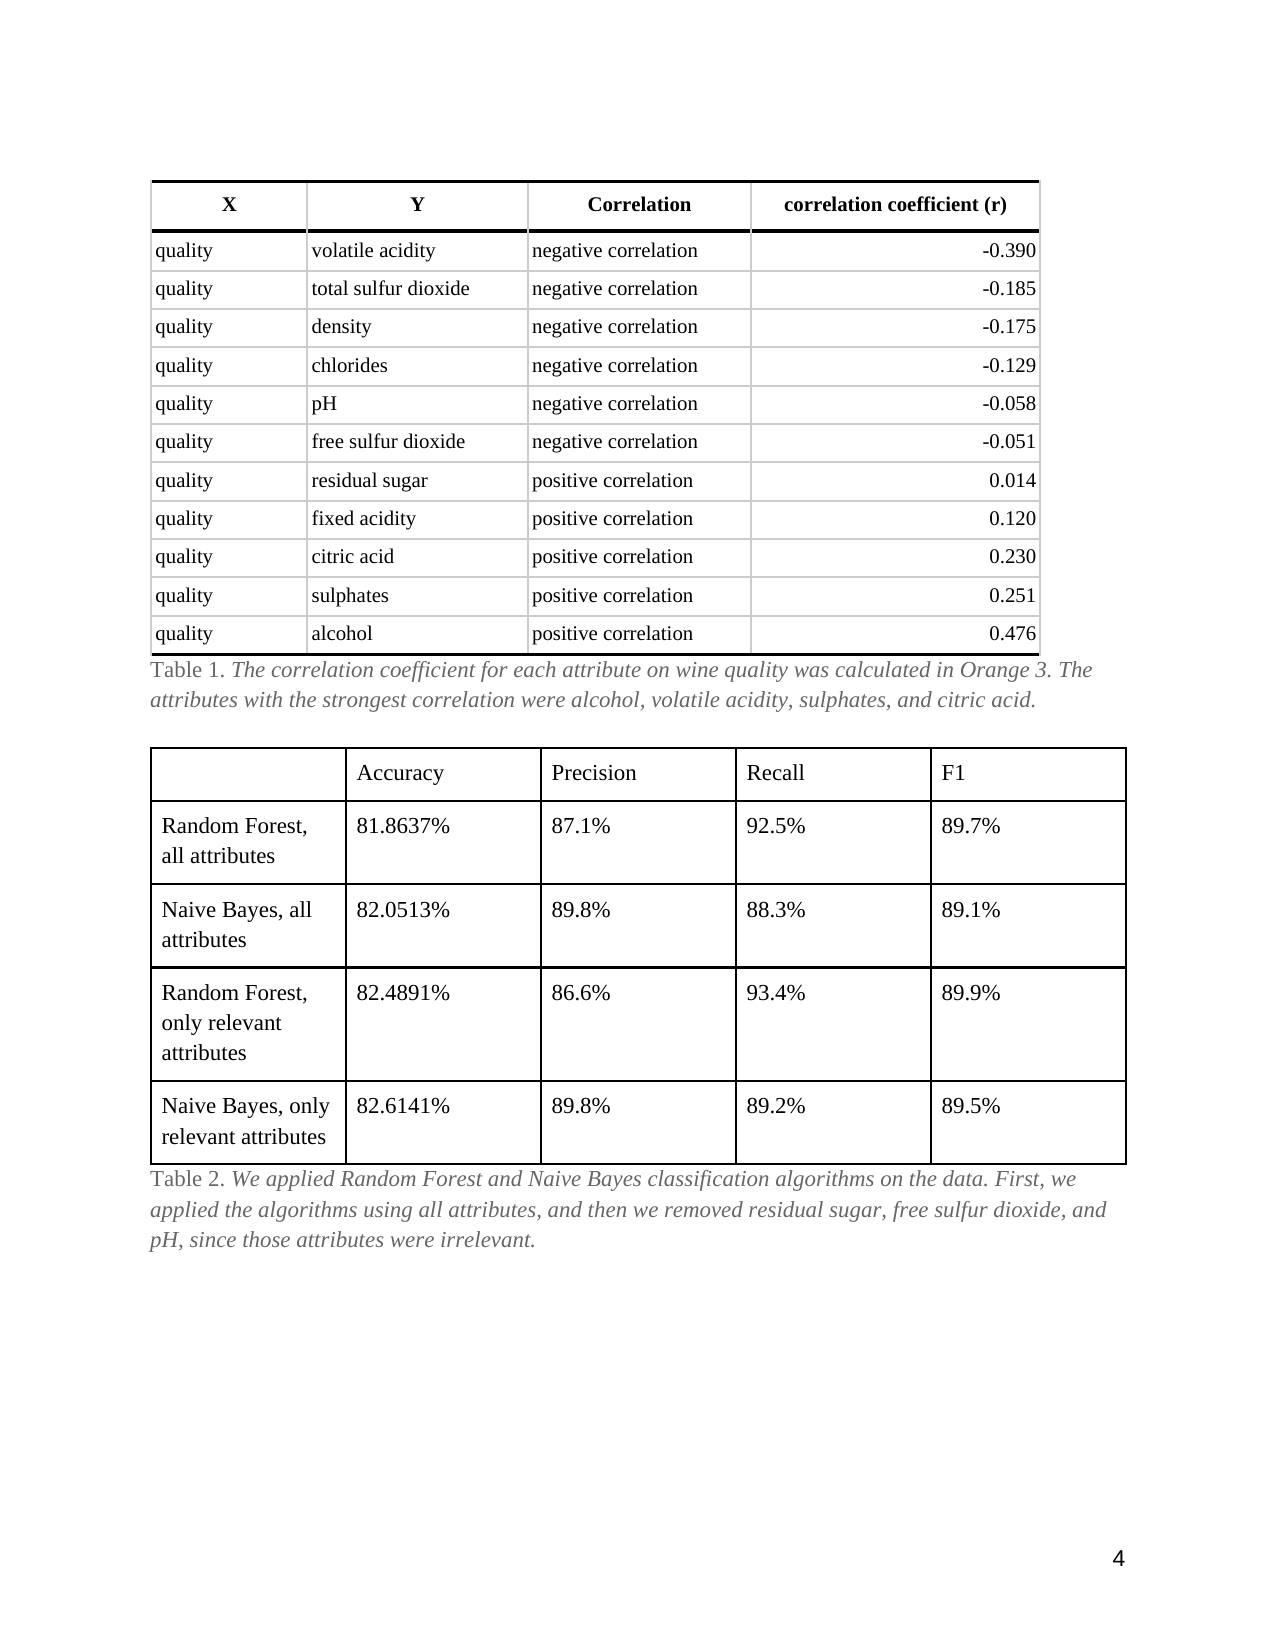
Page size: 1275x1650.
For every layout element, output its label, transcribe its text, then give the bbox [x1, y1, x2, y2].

table_header Y [308, 183, 527, 229]
table_cell 82.6141% [347, 1082, 540, 1163]
table_cell quality [152, 233, 306, 269]
table_cell free sulfur dioxide [308, 425, 527, 461]
table_cell 0.230 [752, 540, 1039, 576]
table_cell negative correlation [529, 233, 750, 269]
table_cell -0.175 [752, 310, 1039, 346]
table_cell 89.2% [737, 1082, 930, 1163]
table_cell quality [152, 348, 306, 384]
table_cell residual sugar [308, 463, 527, 499]
table_header Precision [542, 749, 735, 800]
table_cell 89.9% [932, 969, 1125, 1080]
table_cell 0.476 [752, 617, 1039, 653]
table_cell Random Forest, only relevant attributes [152, 969, 345, 1080]
table_cell 89.8% [542, 885, 735, 966]
table_header correlation coefficient (r) [752, 183, 1039, 229]
table_header X [152, 183, 306, 229]
table_cell negative correlation [529, 272, 750, 308]
table_cell quality [152, 310, 306, 346]
table_cell positive correlation [529, 578, 750, 614]
table_cell positive correlation [529, 540, 750, 576]
table_cell fixed acidity [308, 502, 527, 538]
table_cell 92.5% [737, 802, 930, 883]
table_cell 89.1% [932, 885, 1125, 966]
table_cell density [308, 310, 527, 346]
table_cell 0.014 [752, 463, 1039, 499]
table_cell negative correlation [529, 387, 750, 423]
table_cell negative correlation [529, 310, 750, 346]
table_cell negative correlation [529, 425, 750, 461]
table_cell Naive Bayes, all attributes [152, 885, 345, 966]
text Table 2. We applied Random Forest and Naive Bayes classification algorithms on the data. First, we applied the algorithms using all attributes, and then we removed residual sugar, free sulfur dioxide, and pH, since those attributes were irrelevant. [150, 1165, 1125, 1252]
table_header Correlation [529, 183, 750, 229]
table_cell quality [152, 425, 306, 461]
table_header Recall [737, 749, 930, 800]
table_cell Naive Bayes, only relevant attributes [152, 1082, 345, 1163]
table_cell alcohol [308, 617, 527, 653]
table_header Accuracy [347, 749, 540, 800]
table_cell 0.120 [752, 502, 1039, 538]
table_cell 89.7% [932, 802, 1125, 883]
table_cell positive correlation [529, 617, 750, 653]
table_cell citric acid [308, 540, 527, 576]
table_cell sulphates [308, 578, 527, 614]
text Table 1. The correlation coefficient for each attribute on wine quality was calculated in Orange 3. The attributes with the strongest correlation were alcohol, volatile acidity, sulphates, and citric acid. [150, 656, 1125, 713]
table_cell -0.051 [752, 425, 1039, 461]
table_cell positive correlation [529, 463, 750, 499]
table_header F1 [932, 749, 1125, 800]
table_cell quality [152, 463, 306, 499]
table_cell 89.5% [932, 1082, 1125, 1163]
table_cell negative correlation [529, 348, 750, 384]
table_cell pH [308, 387, 527, 423]
table_header [152, 749, 345, 800]
table_cell 81.8637% [347, 802, 540, 883]
table_cell 0.251 [752, 578, 1039, 614]
table_cell 87.1% [542, 802, 735, 883]
table_cell 82.0513% [347, 885, 540, 966]
table_cell 89.8% [542, 1082, 735, 1163]
table_cell 93.4% [737, 969, 930, 1080]
table_cell -0.390 [752, 233, 1039, 269]
table_cell positive correlation [529, 502, 750, 538]
table_cell volatile acidity [308, 233, 527, 269]
table_cell quality [152, 387, 306, 423]
table_cell Random Forest, all attributes [152, 802, 345, 883]
table_cell 88.3% [737, 885, 930, 966]
table_cell quality [152, 272, 306, 308]
table_cell -0.129 [752, 348, 1039, 384]
table_cell quality [152, 502, 306, 538]
table_cell total sulfur dioxide [308, 272, 527, 308]
table_cell quality [152, 540, 306, 576]
table_cell 82.4891% [347, 969, 540, 1080]
table_cell chlorides [308, 348, 527, 384]
table_cell 86.6% [542, 969, 735, 1080]
table_cell quality [152, 578, 306, 614]
table_cell -0.058 [752, 387, 1039, 423]
table_cell quality [152, 617, 306, 653]
table_cell -0.185 [752, 272, 1039, 308]
